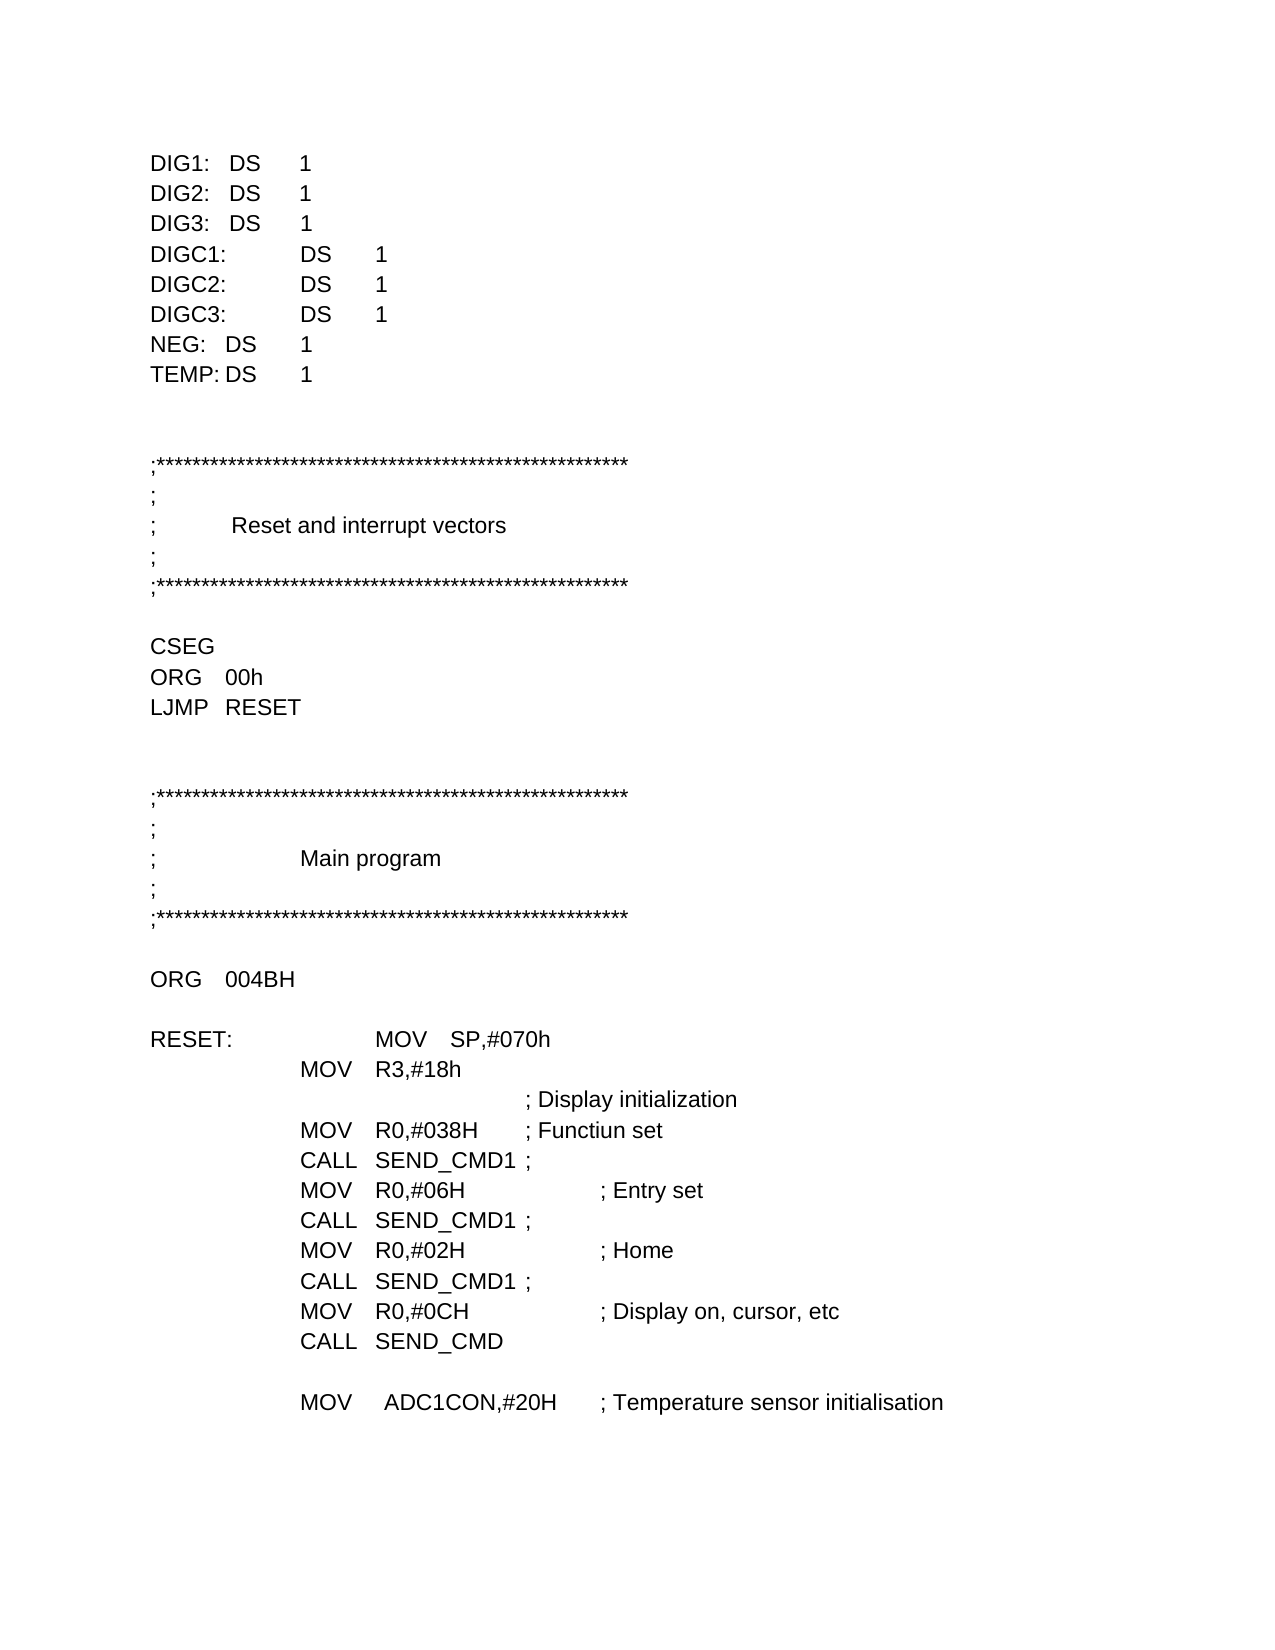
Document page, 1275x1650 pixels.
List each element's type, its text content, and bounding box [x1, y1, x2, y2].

text TEMP: DS 1 [150, 361, 1125, 388]
text ; Reset and interrupt vectors [150, 512, 1125, 539]
text RESET: MOV SP,#070h [150, 1026, 1125, 1052]
text ;***************************************************** [150, 784, 1125, 811]
text ; [150, 875, 1125, 901]
text ; Main program [150, 845, 1125, 871]
text DIGC2: DS 1 [150, 271, 1125, 297]
text CALL SEND_CMD [150, 1328, 1125, 1354]
text CALL SEND_CMD1 ; [150, 1207, 1125, 1234]
text ; Display initialization [150, 1086, 1125, 1113]
text CALL SEND_CMD1 ; [150, 1268, 1125, 1294]
text ORG 004BH [150, 966, 1125, 992]
text DIGC1: DS 1 [150, 241, 1125, 267]
text ;***************************************************** [150, 573, 1125, 599]
text ; [150, 814, 1125, 841]
text MOV R0,#0CH ; Display on, cursor, etc [150, 1298, 1125, 1324]
text DIG1: DS 1 [150, 150, 1125, 176]
text ;***************************************************** [150, 905, 1125, 932]
text ; [150, 482, 1125, 509]
text LJMP RESET [150, 694, 1125, 720]
text NEG: DS 1 [150, 331, 1125, 358]
text DIG3: DS 1 [150, 210, 1125, 237]
text MOV ADC1CON,#20H ; Temperature sensor initialisation [150, 1388, 1125, 1415]
text ;***************************************************** [150, 452, 1125, 478]
text DIGC3: DS 1 [150, 301, 1125, 327]
text CSEG [150, 633, 1125, 660]
text MOV R3,#18h [150, 1056, 1125, 1083]
text MOV R0,#02H ; Home [150, 1237, 1125, 1264]
text DIG2: DS 1 [150, 180, 1125, 207]
text ; [150, 543, 1125, 569]
text MOV R0,#06H ; Entry set [150, 1177, 1125, 1203]
text MOV R0,#038H ; Functiun set [150, 1117, 1125, 1143]
text ORG 00h [150, 663, 1125, 690]
text CALL SEND_CMD1 ; [150, 1147, 1125, 1173]
